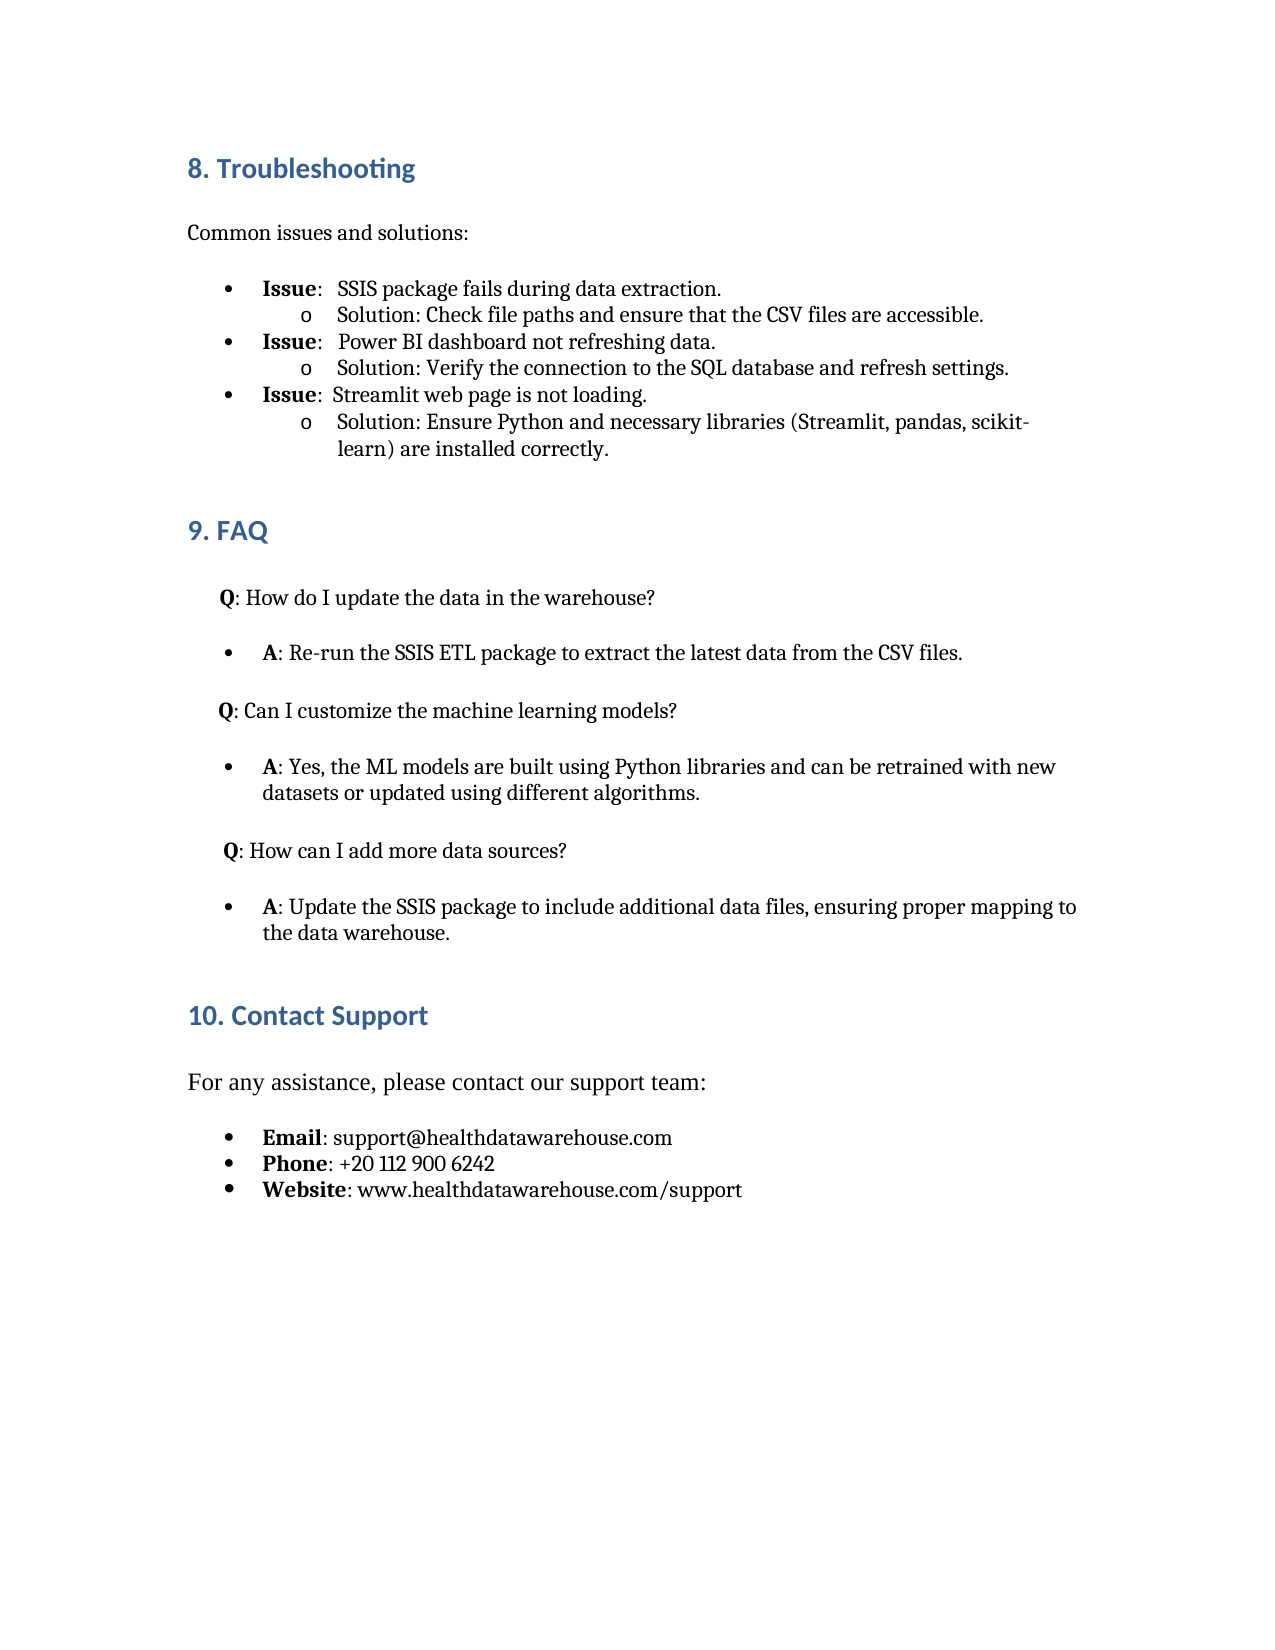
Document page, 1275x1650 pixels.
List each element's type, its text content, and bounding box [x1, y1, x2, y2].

subtitle 8. Troubleshooting [187, 150, 1087, 186]
subtitle 9. FAQ [187, 512, 1087, 547]
list A: Yes, the ML models are built using Python libraries and can be retrained with new datasets or updated using different algorithms. [225, 754, 1087, 806]
text For any assistance, please contact our support team: [187, 1067, 1087, 1095]
list A: Re-run the SSIS ETL package to extract the latest data from the CSV files. [225, 640, 1087, 666]
list Email: support@healthdatawarehouse.com [225, 1124, 1087, 1151]
list Solution: Ensure Python and necessary libraries (Streamlit, pandas, scikit-learn) are installed correctly. [300, 408, 1087, 462]
list Issue: Streamlit web page is not loading. [225, 382, 1087, 408]
list Issue: Power BI dashboard not refreshing data. [225, 329, 1087, 355]
list Website: www.healthdatawarehouse.com/support [225, 1177, 1087, 1204]
text Common issues and solutions: [187, 220, 1087, 246]
list A: Update the SSIS package to include additional data files, ensuring proper mapping to the data warehouse. [225, 894, 1087, 947]
list Solution: Check file paths and ensure that the CSV files are accessible. [300, 302, 1087, 329]
subtitle 10. Contact Support [187, 997, 1087, 1032]
text  Q: How can I add more data sources? [187, 836, 1087, 865]
list Solution: Verify the connection to the SQL database and refresh settings. [300, 355, 1087, 382]
list Issue: SSIS package fails during data extraction. [225, 276, 1087, 302]
text  Q: How do I update the data in the warehouse? [187, 582, 1087, 611]
text  Q: Can I customize the machine learning models? [187, 696, 1087, 724]
list Phone: +20 112 900 6242 [225, 1151, 1087, 1177]
